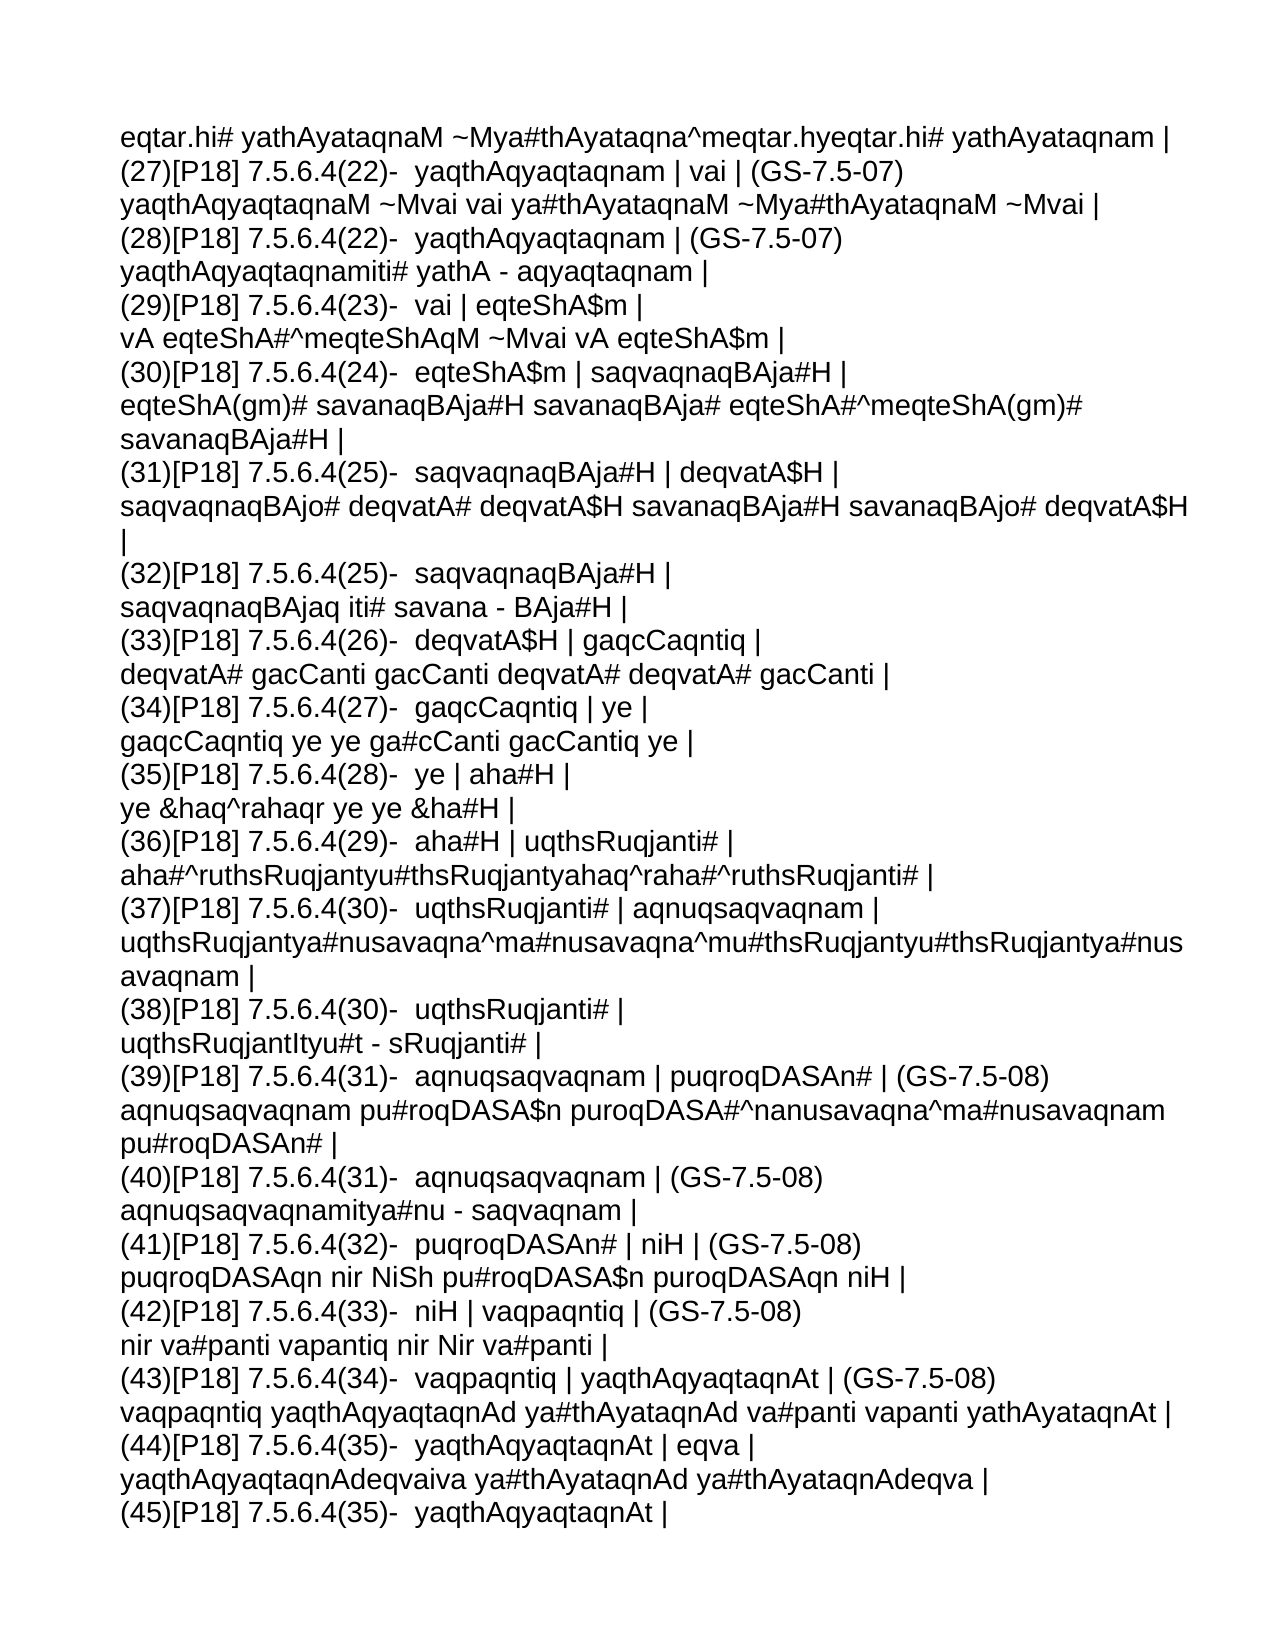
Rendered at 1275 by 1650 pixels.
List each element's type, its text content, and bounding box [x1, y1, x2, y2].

text gaqcCaqntiq ye ye ga#cCanti gacCantiq ye | [120, 724, 1200, 757]
text puqroqDASAqn nir NiSh pu#roqDASA$n puroqDASAqn niH | [120, 1260, 1200, 1294]
text (45)[P18] 7.5.6.4(35)- yaqthAqyaqtaqnAt | [120, 1495, 1200, 1529]
text (29)[P18] 7.5.6.4(23)- vai | eqteShA$m | [120, 288, 1200, 321]
text (27)[P18] 7.5.6.4(22)- yaqthAqyaqtaqnam | vai | (GS-7.5-07) [120, 153, 1200, 187]
text deqvatA# gacCanti gacCanti deqvatA# deqvatA# gacCanti | [120, 657, 1200, 690]
text yaqthAqyaqtaqnAdeqvaiva ya#thAyataqnAd ya#thAyataqnAdeqva | [120, 1462, 1200, 1495]
text yaqthAqyaqtaqnamiti# yathA - aqyaqtaqnam | [120, 254, 1200, 288]
text nir va#panti vapantiq nir Nir va#panti | [120, 1327, 1200, 1361]
text (32)[P18] 7.5.6.4(25)- saqvaqnaqBAja#H | [120, 556, 1200, 589]
text (42)[P18] 7.5.6.4(33)- niH | vaqpaqntiq | (GS-7.5-08) [120, 1294, 1200, 1327]
text aha#^ruthsRuqjantyu#thsRuqjantyahaq^raha#^ruthsRuqjanti# | [120, 858, 1200, 891]
text saqvaqnaqBAjo# deqvatA# deqvatA$H savanaqBAja#H savanaqBAjo# deqvatA$H | [120, 489, 1200, 556]
text (44)[P18] 7.5.6.4(35)- yaqthAqyaqtaqnAt | eqva | [120, 1428, 1200, 1462]
text (39)[P18] 7.5.6.4(31)- aqnuqsaqvaqnam | puqroqDASAn# | (GS-7.5-08) [120, 1059, 1200, 1093]
text uqthsRuqjantItyu#t - sRuqjanti# | [120, 1026, 1200, 1059]
text (30)[P18] 7.5.6.4(24)- eqteShA$m | saqvaqnaqBAja#H | [120, 355, 1200, 388]
text uqthsRuqjantya#nusavaqna^ma#nusavaqna^mu#thsRuqjantyu#thsRuqjantya#nusavaqnam | [120, 925, 1200, 992]
text aqnuqsaqvaqnam pu#roqDASA$n puroqDASA#^nanusavaqna^ma#nusavaqnam pu#roqDASAn# | [120, 1093, 1200, 1160]
text eqteShA(gm)# savanaqBAja#H savanaqBAja# eqteShA#^meqteShA(gm)# savanaqBAja#H | [120, 388, 1200, 455]
text (37)[P18] 7.5.6.4(30)- uqthsRuqjanti# | aqnuqsaqvaqnam | [120, 891, 1200, 925]
text (40)[P18] 7.5.6.4(31)- aqnuqsaqvaqnam | (GS-7.5-08) [120, 1160, 1200, 1193]
text (33)[P18] 7.5.6.4(26)- deqvatA$H | gaqcCaqntiq | [120, 623, 1200, 657]
text saqvaqnaqBAjaq iti# savana - BAja#H | [120, 589, 1200, 623]
text (36)[P18] 7.5.6.4(29)- aha#H | uqthsRuqjanti# | [120, 824, 1200, 858]
text vA eqteShA#^meqteShAqM ~Mvai vA eqteShA$m | [120, 321, 1200, 355]
text aqnuqsaqvaqnamitya#nu - saqvaqnam | [120, 1193, 1200, 1227]
text (28)[P18] 7.5.6.4(22)- yaqthAqyaqtaqnam | (GS-7.5-07) [120, 221, 1200, 254]
text vaqpaqntiq yaqthAqyaqtaqnAd ya#thAyataqnAd va#panti vapanti yathAyataqnAt | [120, 1394, 1200, 1428]
text (38)[P18] 7.5.6.4(30)- uqthsRuqjanti# | [120, 992, 1200, 1026]
text (43)[P18] 7.5.6.4(34)- vaqpaqntiq | yaqthAqyaqtaqnAt | (GS-7.5-08) [120, 1361, 1200, 1394]
text ye &haq^rahaqr ye ye &ha#H | [120, 791, 1200, 824]
text (41)[P18] 7.5.6.4(32)- puqroqDASAn# | niH | (GS-7.5-08) [120, 1227, 1200, 1260]
text (35)[P18] 7.5.6.4(28)- ye | aha#H | [120, 757, 1200, 791]
text (34)[P18] 7.5.6.4(27)- gaqcCaqntiq | ye | [120, 690, 1200, 724]
text eqtar.hi# yathAyataqnaM ~Mya#thAyataqna^meqtar.hyeqtar.hi# yathAyataqnam | [120, 120, 1200, 153]
text (31)[P18] 7.5.6.4(25)- saqvaqnaqBAja#H | deqvatA$H | [120, 455, 1200, 489]
text yaqthAqyaqtaqnaM ~Mvai vai ya#thAyataqnaM ~Mya#thAyataqnaM ~Mvai | [120, 187, 1200, 221]
